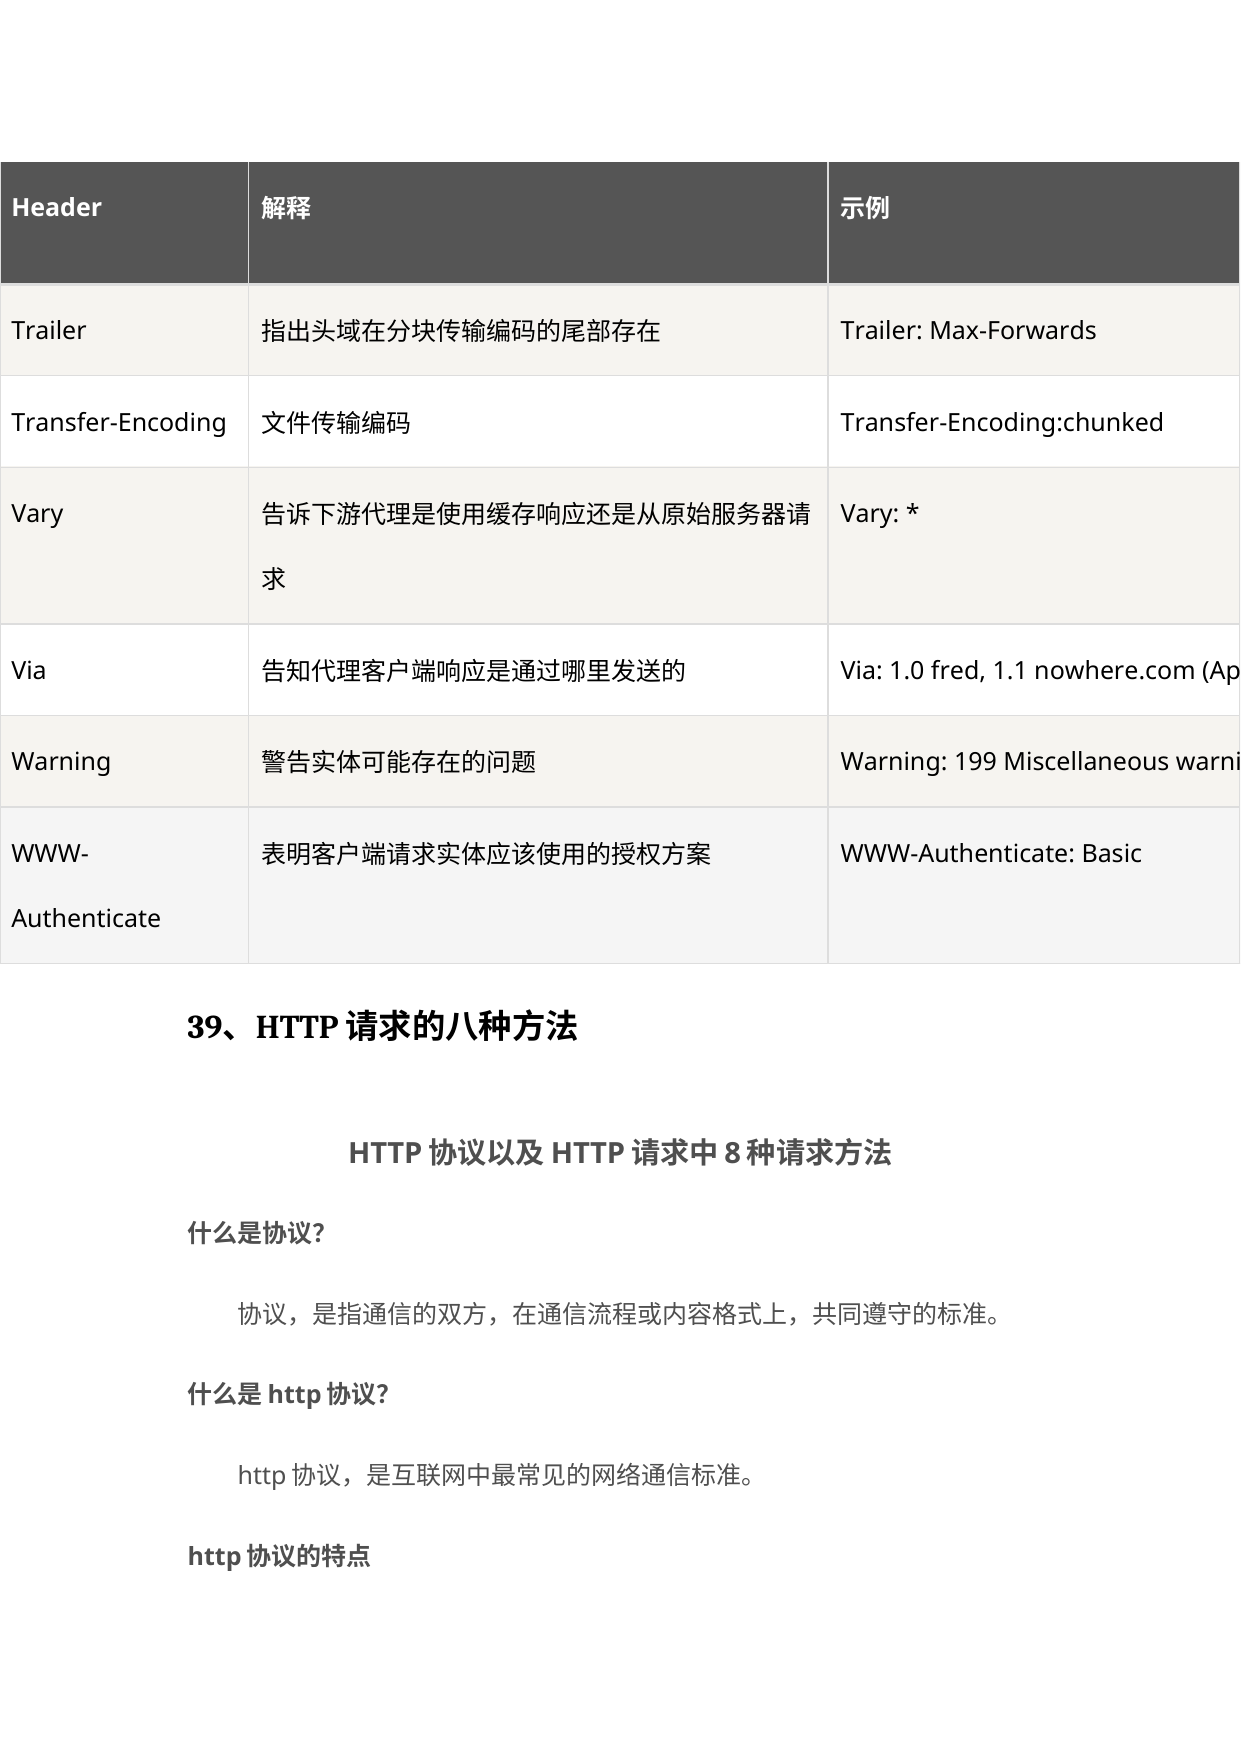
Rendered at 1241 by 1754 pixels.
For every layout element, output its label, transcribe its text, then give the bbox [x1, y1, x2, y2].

table_cell Transfer-Encoding:chunked [829, 376, 1239, 466]
table_cell 表明客户端请求实体应该使用的授权方案 [249, 808, 827, 963]
subtitle 39、HTTP请求的八种方法 [187, 991, 1053, 1056]
table_cell 告诉下游代理是使用缓存响应还是从原始服务器请求 [249, 468, 827, 623]
table_cell WWW-Authenticate: Basic [829, 808, 1239, 963]
table_cell 警告实体可能存在的问题 [249, 716, 827, 806]
table_cell 文件传输编码 [249, 376, 827, 466]
table_cell WWW-Authenticate [1, 808, 248, 963]
table_header 解释 [249, 162, 827, 283]
text 什么是协议？ [187, 1199, 1053, 1264]
table_header 示例 [829, 162, 1239, 283]
table_cell Transfer-Encoding [1, 376, 248, 466]
table_cell Trailer [1, 286, 248, 375]
table_cell Warning: 199 Miscellaneous warning [829, 716, 1239, 806]
table_cell Vary [1, 468, 248, 623]
text 协议，是指通信的双方，在通信流程或内容格式上，共同遵守的标准。 [187, 1280, 1053, 1345]
table_cell Via [1, 625, 248, 714]
text 什么是http协议？ [187, 1360, 1053, 1425]
table_cell 告知代理客户端响应是通过哪里发送的 [249, 625, 827, 714]
text http协议的特点 [187, 1522, 1053, 1587]
table_cell Warning [1, 716, 248, 806]
table_cell 指出头域在分块传输编码的尾部存在 [249, 286, 827, 375]
text http协议，是互联网中最常见的网络通信标准。 [187, 1441, 1053, 1506]
table_cell Vary: * [829, 468, 1239, 623]
table_header Header [1, 162, 248, 283]
table_cell Trailer: Max-Forwards [829, 286, 1239, 375]
text HTTP协议以及HTTP请求中8种请求方法 [187, 1118, 1053, 1183]
table_cell Via: 1.0 fred, 1.1 nowhere.com (Apache/1.1) [829, 625, 1239, 714]
